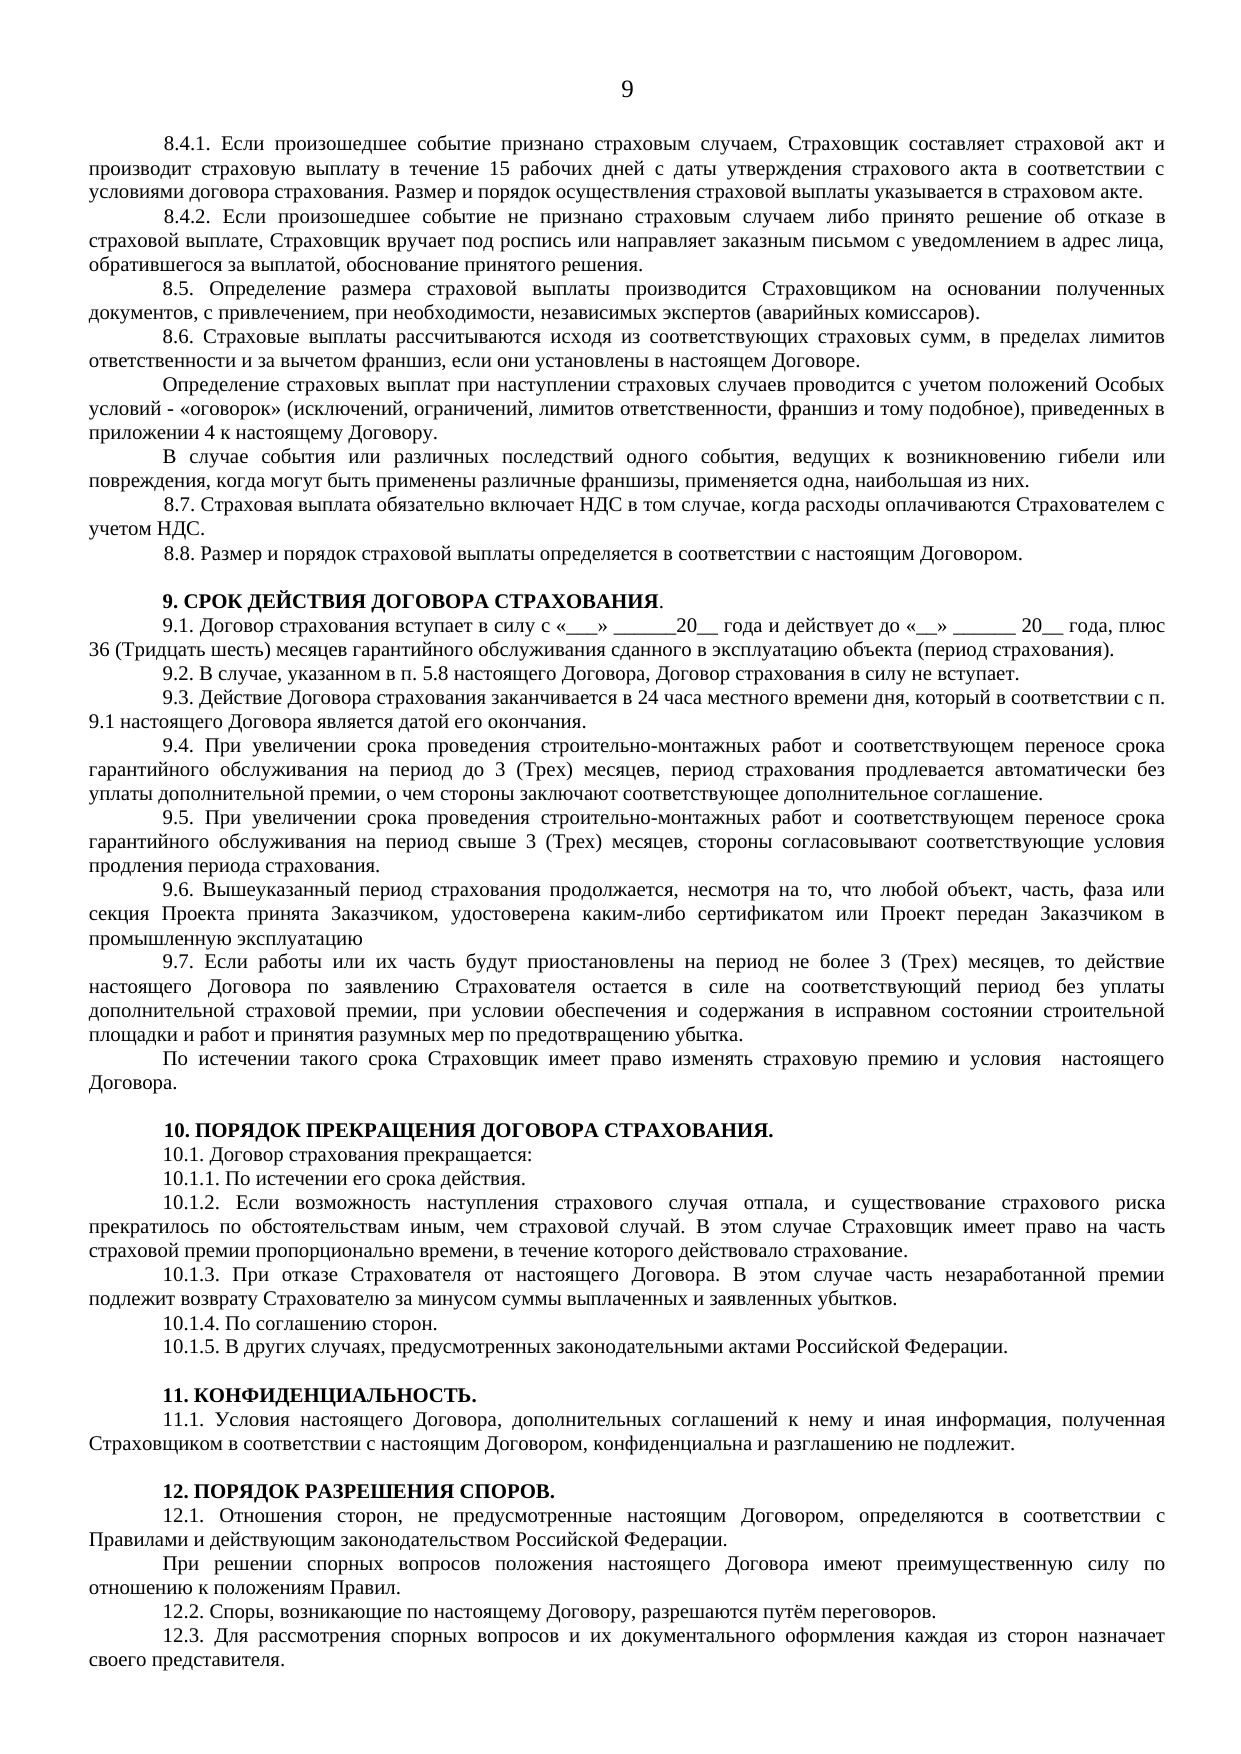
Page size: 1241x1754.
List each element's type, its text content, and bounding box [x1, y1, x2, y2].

text 8.5. Определение размера страховой выплаты производится Страховщиком на основании полученных документов, с привлечением, при необходимости, независимых экспертов (аварийных комиссаров). [89, 276, 1166, 324]
text 11.1. Условия настоящего Договора, дополнительных соглашений к нему и иная информация, полученная Страховщиком в соответствии с настоящим Договором, конфиденциальна и разглашению не подлежит. [89, 1407, 1166, 1455]
text 8.4.1. Если произошедшее событие признано страховым случаем, Страховщик составляет страховой акт и производит страховую выплату в течение 15 рабочих дней с даты утверждения страхового акта в соответствии с условиями договора страхования. Размер и порядок осуществления страховой выплаты указывается в страховом акте. [89, 131, 1166, 203]
text 10.1. Договор страхования прекращается: [89, 1142, 1166, 1166]
text 12. ПОРЯДОК РАЗРЕШЕНИЯ СПОРОВ. [89, 1479, 1166, 1503]
text Определение страховых выплат при наступлении страховых случаев проводится с учетом положений Особых условий - «оговорок» (исключений, ограничений, лимитов ответственности, франшиз и тому подобное), приведенных в приложении 4 к настоящему Договору. [89, 372, 1166, 444]
text 8.6. Страховые выплаты рассчитываются исходя из соответствующих страховых сумм, в пределах лимитов ответственности и за вычетом франшиз, если они установлены в настоящем Договоре. [89, 324, 1166, 372]
subtitle 11. КОНФИДЕНЦИАЛЬНОСТЬ. [89, 1383, 1166, 1407]
text 8.4.2. Если произошедшее событие не признано страховым случаем либо принято решение об отказе в страховой выплате, Страховщик вручает под роспись или направляет заказным письмом с уведомлением в адрес лица, обратившегося за выплатой, обоснование принятого решения. [89, 203, 1166, 276]
text 10.1.2. Если возможность наступления страхового случая отпала, и существование страхового риска прекратилось по обстоятельствам иным, чем страховой случай. В этом случае Страховщик имеет право на часть страховой премии пропорционально времени, в течение которого действовало страхование. [89, 1190, 1166, 1262]
text 10. ПОРЯДОК ПРЕКРАЩЕНИЯ ДОГОВОРА СТРАХОВАНИЯ. [89, 1118, 1166, 1142]
text При решении спорных вопросов положения настоящего Договора имеют преимущественную силу по отношению к положениям Правил. [89, 1551, 1166, 1599]
subtitle 9. СРОК ДЕЙСТВИЯ ДОГОВОРА СТРАХОВАНИЯ. [89, 588, 1166, 613]
text 8.8. Размер и порядок страховой выплаты определяется в соответствии с настоящим Договором. [89, 540, 1166, 564]
text 9.3. Действие Договора страхования заканчивается в 24 часа местного времени дня, который в соответствии с п. 9.1 настоящего Договора является датой его окончания. [89, 685, 1166, 733]
text 9.4. При увеличении срока проведения строительно-монтажных работ и соответствующем переносе срока гарантийного обслуживания на период до 3 (Трех) месяцев, период страхования продлевается автоматически без уплаты дополнительной премии, о чем стороны заключают соответствующее дополнительное соглашение. [89, 733, 1166, 805]
text В случае события или различных последствий одного события, ведущих к возникновению гибели или повреждения, когда могут быть применены различные франшизы, применяется одна, наибольшая из них. [89, 444, 1166, 492]
text 10.1.4. По соглашению сторон. [89, 1310, 1166, 1334]
text 9.2. В случае, указанном в п. 5.8 настоящего Договора, Договор страхования в силу не вступает. [89, 661, 1166, 685]
text 9.7. Если работы или их часть будут приостановлены на период не более 3 (Трех) месяцев, то действие настоящего Договора по заявлению Страхователя остается в силе на соответствующий период без уплаты дополнительной страховой премии, при условии обеспечения и содержания в исправном состоянии строительной площадки и работ и принятия разумных мер по предотвращению убытка. [89, 949, 1166, 1046]
text По истечении такого срока Страховщик имеет право изменять страховую премию и условия настоящего Договора. [89, 1046, 1166, 1094]
text 10.1.5. В других случаях, предусмотренных законодательными актами Российской Федерации. [89, 1334, 1166, 1358]
text 9.6. Вышеуказанный период страхования продолжается, несмотря на то, что любой объект, часть, фаза или секция Проекта принята Заказчиком, удостоверена каким-либо сертификатом или Проект передан Заказчиком в промышленную эксплуатацию [89, 877, 1166, 949]
text 12.1. Отношения сторон, не предусмотренные настоящим Договором, определяются в соответствии с Правилами и действующим законодательством Российской Федерации. [89, 1503, 1166, 1551]
text 9.5. При увеличении срока проведения строительно-монтажных работ и соответствующем переносе срока гарантийного обслуживания на период свыше 3 (Трех) месяцев, стороны согласовывают соответствующие условия продления периода страхования. [89, 805, 1166, 877]
text 10.1.3. При отказе Страхователя от настоящего Договора. В этом случае часть незаработанной премии подлежит возврату Страхователю за минусом суммы выплаченных и заявленных убытков. [89, 1262, 1166, 1310]
text 9.1. Договор страхования вступает в силу с «___» ______20__ года и действует до «__» ______ 20__ года, плюс 36 (Тридцать шесть) месяцев гарантийного обслуживания сданного в эксплуатацию объекта (период страхования). [89, 613, 1166, 661]
text 10.1.1. По истечении его срока действия. [89, 1166, 1166, 1190]
text 8.7. Страховая выплата обязательно включает НДС в том случае, когда расходы оплачиваются Страхователем с учетом НДС. [89, 492, 1166, 540]
text 12.2. Споры, возникающие по настоящему Договору, разрешаются путём переговоров. [89, 1599, 1166, 1623]
text 12.3. Для рассмотрения спорных вопросов и их документального оформления каждая из сторон назначает своего представителя. [89, 1623, 1166, 1671]
